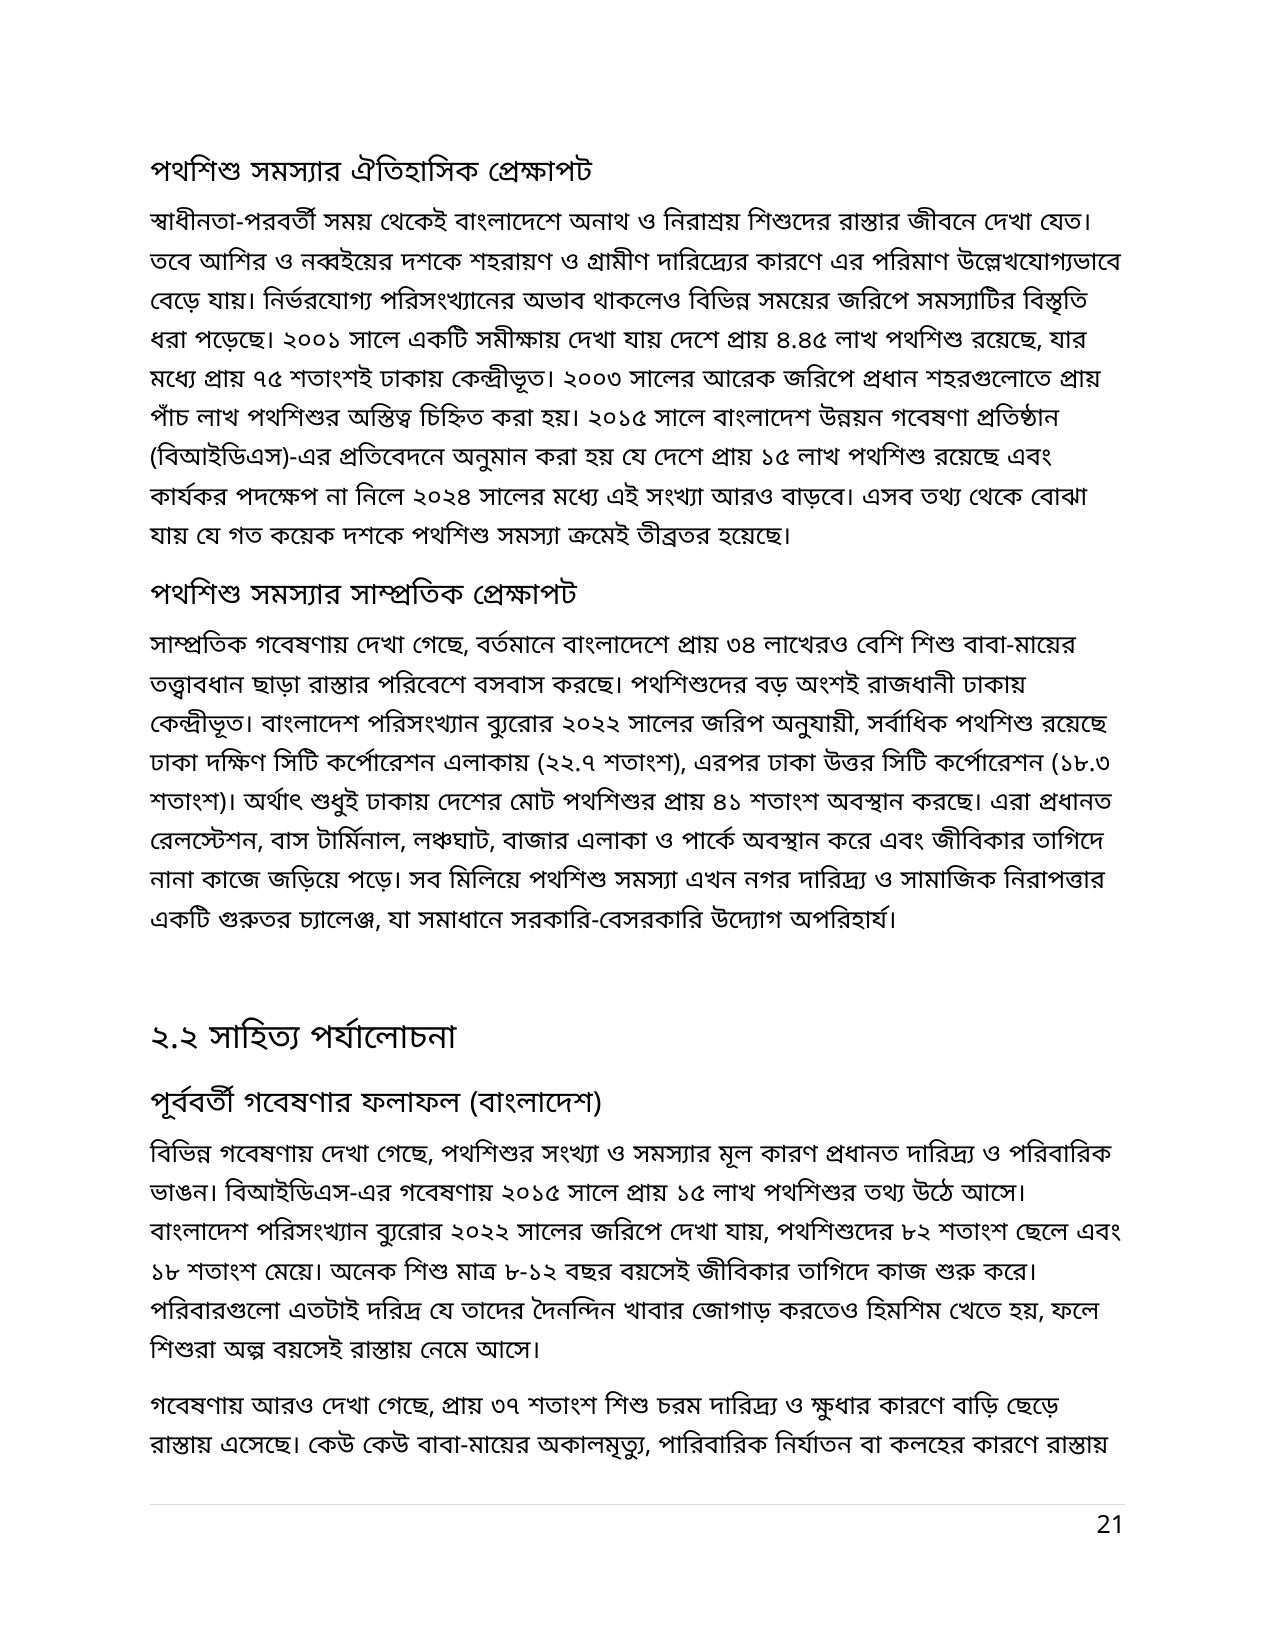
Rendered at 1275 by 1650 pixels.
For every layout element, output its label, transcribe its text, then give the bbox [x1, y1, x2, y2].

subtitle পূর্ববর্তী গবেষণার ফলাফল (বাংলাদেশ) [150, 1082, 1125, 1121]
text বিভিন্ন গবেষণায় দেখা গেছে, পথশিশুর সংখ্যা ও সমস্যার মূল কারণ প্রধানত দারিদ্র্য ও পরিবারিক ভাঙন। বিআইডিএস-এর গবেষণায় ২০১৫ সালে প্রায় ১৫ লাখ পথশিশুর তথ্য উঠে আসে। বাংলাদেশ পরিসংখ্যান ব্যুরোর ২০২২ সালের জরিপে দেখা যায়, পথশিশুদের ৮২ শতাংশ ছেলে এবং ১৮ শতাংশ মেয়ে। অনেক শিশু মাত্র ৮-১২ বছর বয়সেই জীবিকার তাগিদে কাজ শুরু করে। পরিবারগুলো এতটাই দরিদ্র যে তাদের দৈনন্দিন খাবার জোগাড় করতেও হিমশিম খেতে হয়, ফলে শিশুরা অল্প বয়সেই রাস্তায় নেমে আসে। [150, 1136, 1125, 1366]
subtitle পথশিশু সমস্যার সাম্প্রতিক প্রেক্ষাপট [150, 573, 1125, 613]
text সাম্প্রতিক গবেষণায় দেখা গেছে, বর্তমানে বাংলাদেশে প্রায় ৩৪ লাখেরও বেশি শিশু বাবা-মায়ের তত্ত্বাবধান ছাড়া রাস্তার পরিবেশে বসবাস করছে। পথশিশুদের বড় অংশই রাজধানী ঢাকায় কেন্দ্রীভূত। বাংলাদেশ পরিসংখ্যান ব্যুরোর ২০২২ সালের জরিপ অনুযায়ী, সর্বাধিক পথশিশু রয়েছে ঢাকা দক্ষিণ সিটি কর্পোরেশন এলাকায় (২২.৭ শতাংশ), এরপর ঢাকা উত্তর সিটি কর্পোরেশন (১৮.৩ শতাংশ)। অর্থাৎ শুধুই ঢাকায় দেশের মোট পথশিশুর প্রায় ৪১ শতাংশ অবস্থান করছে। এরা প্রধানত রেলস্টেশন, বাস টার্মিনাল, লঞ্চঘাট, বাজার এলাকা ও পার্কে অবস্থান করে এবং জীবিকার তাগিদে নানা কাজে জড়িয়ে পড়ে। সব মিলিয়ে পথশিশু সমস্যা এখন নগর দারিদ্র্য ও সামাজিক নিরাপত্তার একটি গুরুতর চ্যালেঞ্জ, যা সমাধানে সরকারি-বেসরকারি উদ্যোগ অপরিহার্য। [150, 627, 1125, 935]
subtitle পথশিশু সমস্যার ঐতিহাসিক প্রেক্ষাপট [150, 150, 1125, 190]
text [150, 1387, 1125, 1461]
subtitle ২.২ সাহিত্য পর্যালোচনা [150, 1013, 1125, 1058]
text স্বাধীনতা-পরবর্তী সময় থেকেই বাংলাদেশে অনাথ ও নিরাশ্রয় শিশুদের রাস্তার জীবনে দেখা যেত। তবে আশির ও নব্বইয়ের দশকে শহরায়ণ ও গ্রামীণ দারিদ্র্যের কারণে এর পরিমাণ উল্লেখযোগ্যভাবে বেড়ে যায়। নির্ভরযোগ্য পরিসংখ্যানের অভাব থাকলেও বিভিন্ন সময়ের জরিপে সমস্যাটির বিস্তৃতি ধরা পড়েছে। ২০০১ সালে একটি সমীক্ষায় দেখা যায় দেশে প্রায় ৪.৪৫ লাখ পথশিশু রয়েছে, যার মধ্যে প্রায় ৭৫ শতাংশই ঢাকায় কেন্দ্রীভূত। ২০০৩ সালের আরেক জরিপে প্রধান শহরগুলোতে প্রায় পাঁচ লাখ পথশিশুর অস্তিত্ব চিহ্নিত করা হয়। ২০১৫ সালে বাংলাদেশ উন্নয়ন গবেষণা প্রতিষ্ঠান (বিআইডিএস)-এর প্রতিবেদনে অনুমান করা হয় যে দেশে প্রায় ১৫ লাখ পথশিশু রয়েছে এবং কার্যকর পদক্ষেপ না নিলে ২০২৪ সালের মধ্যে এই সংখ্যা আরও বাড়বে। এসব তথ্য থেকে বোঝা যায় যে গত কয়েক দশকে পথশিশু সমস্যা ক্রমেই তীব্রতর হয়েছে। [150, 204, 1125, 551]
